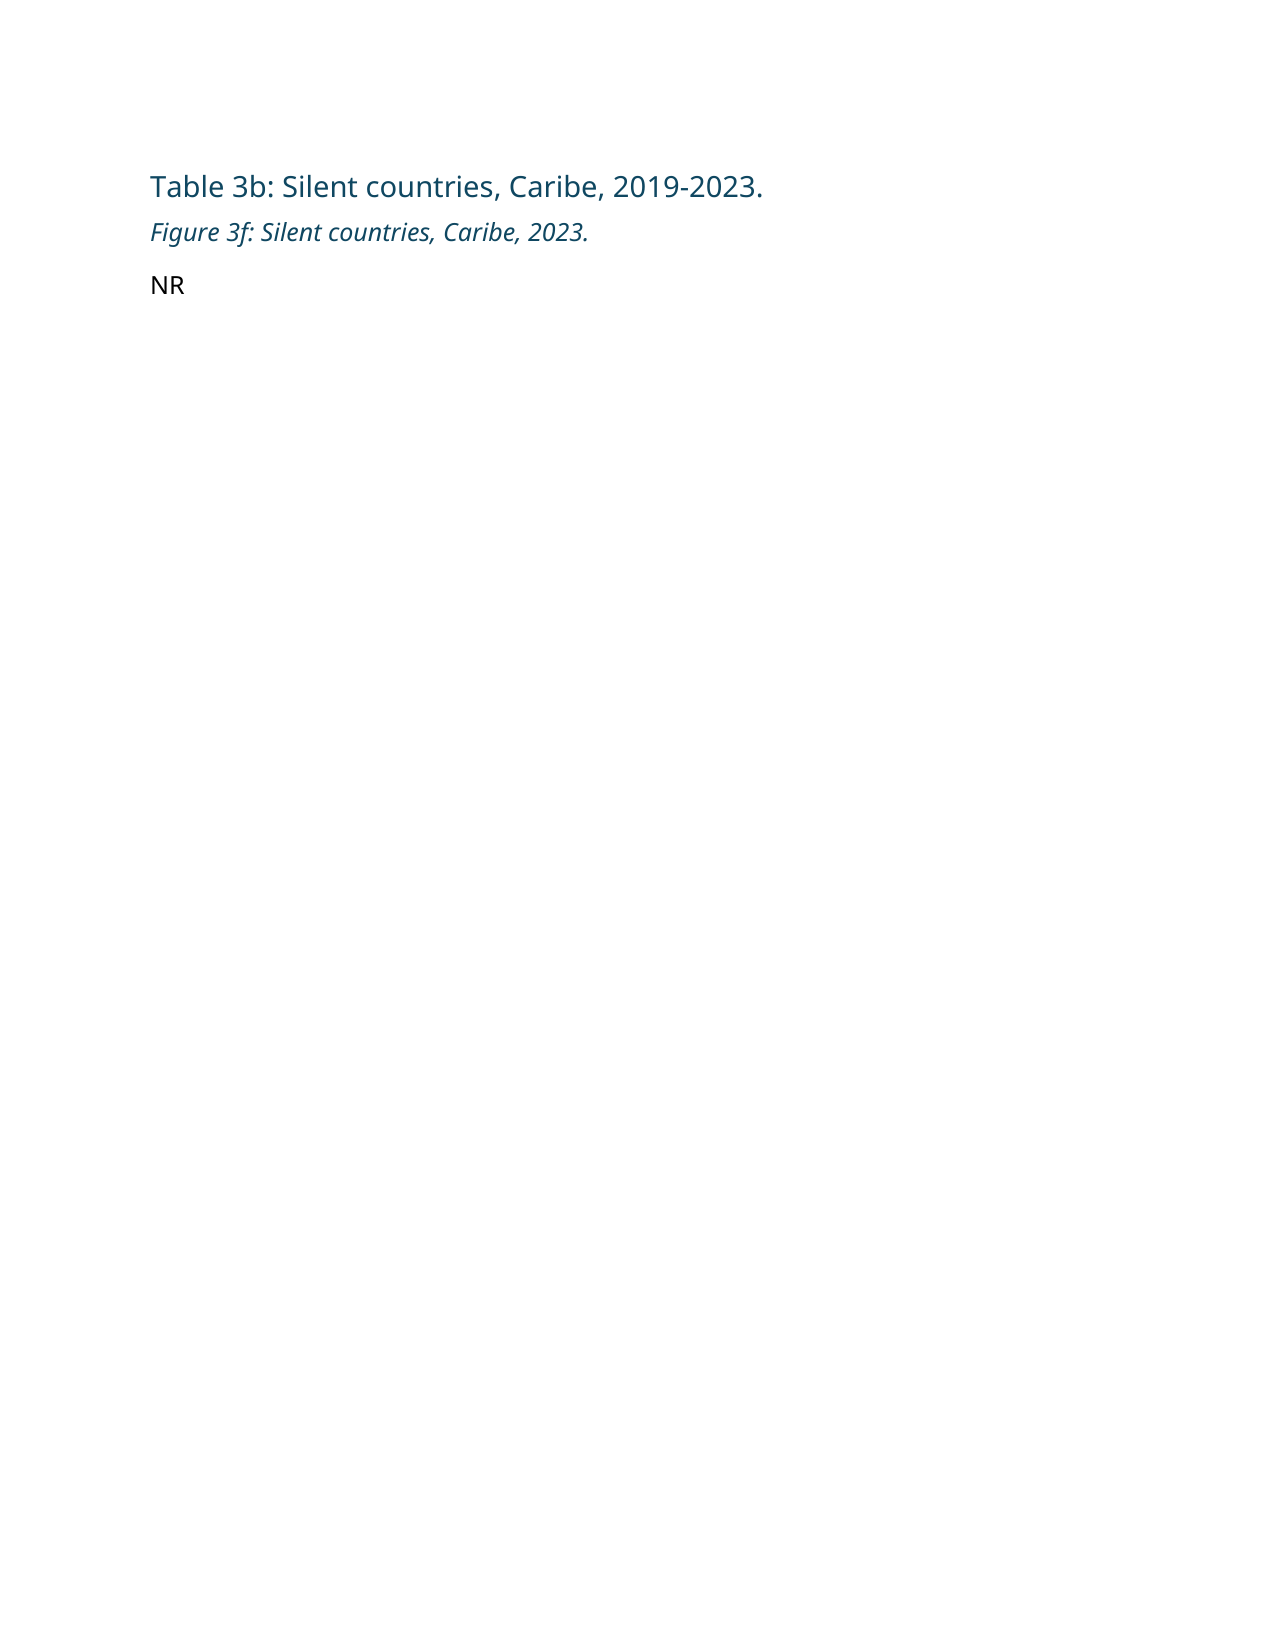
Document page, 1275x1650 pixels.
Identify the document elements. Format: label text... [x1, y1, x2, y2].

subtitle Table 3b: Silent countries, Caribe, 2019-2023. [150, 167, 1125, 206]
subtitle Figure 3f: Silent countries, Caribe, 2023. [150, 215, 1125, 249]
text NR [150, 267, 1125, 302]
